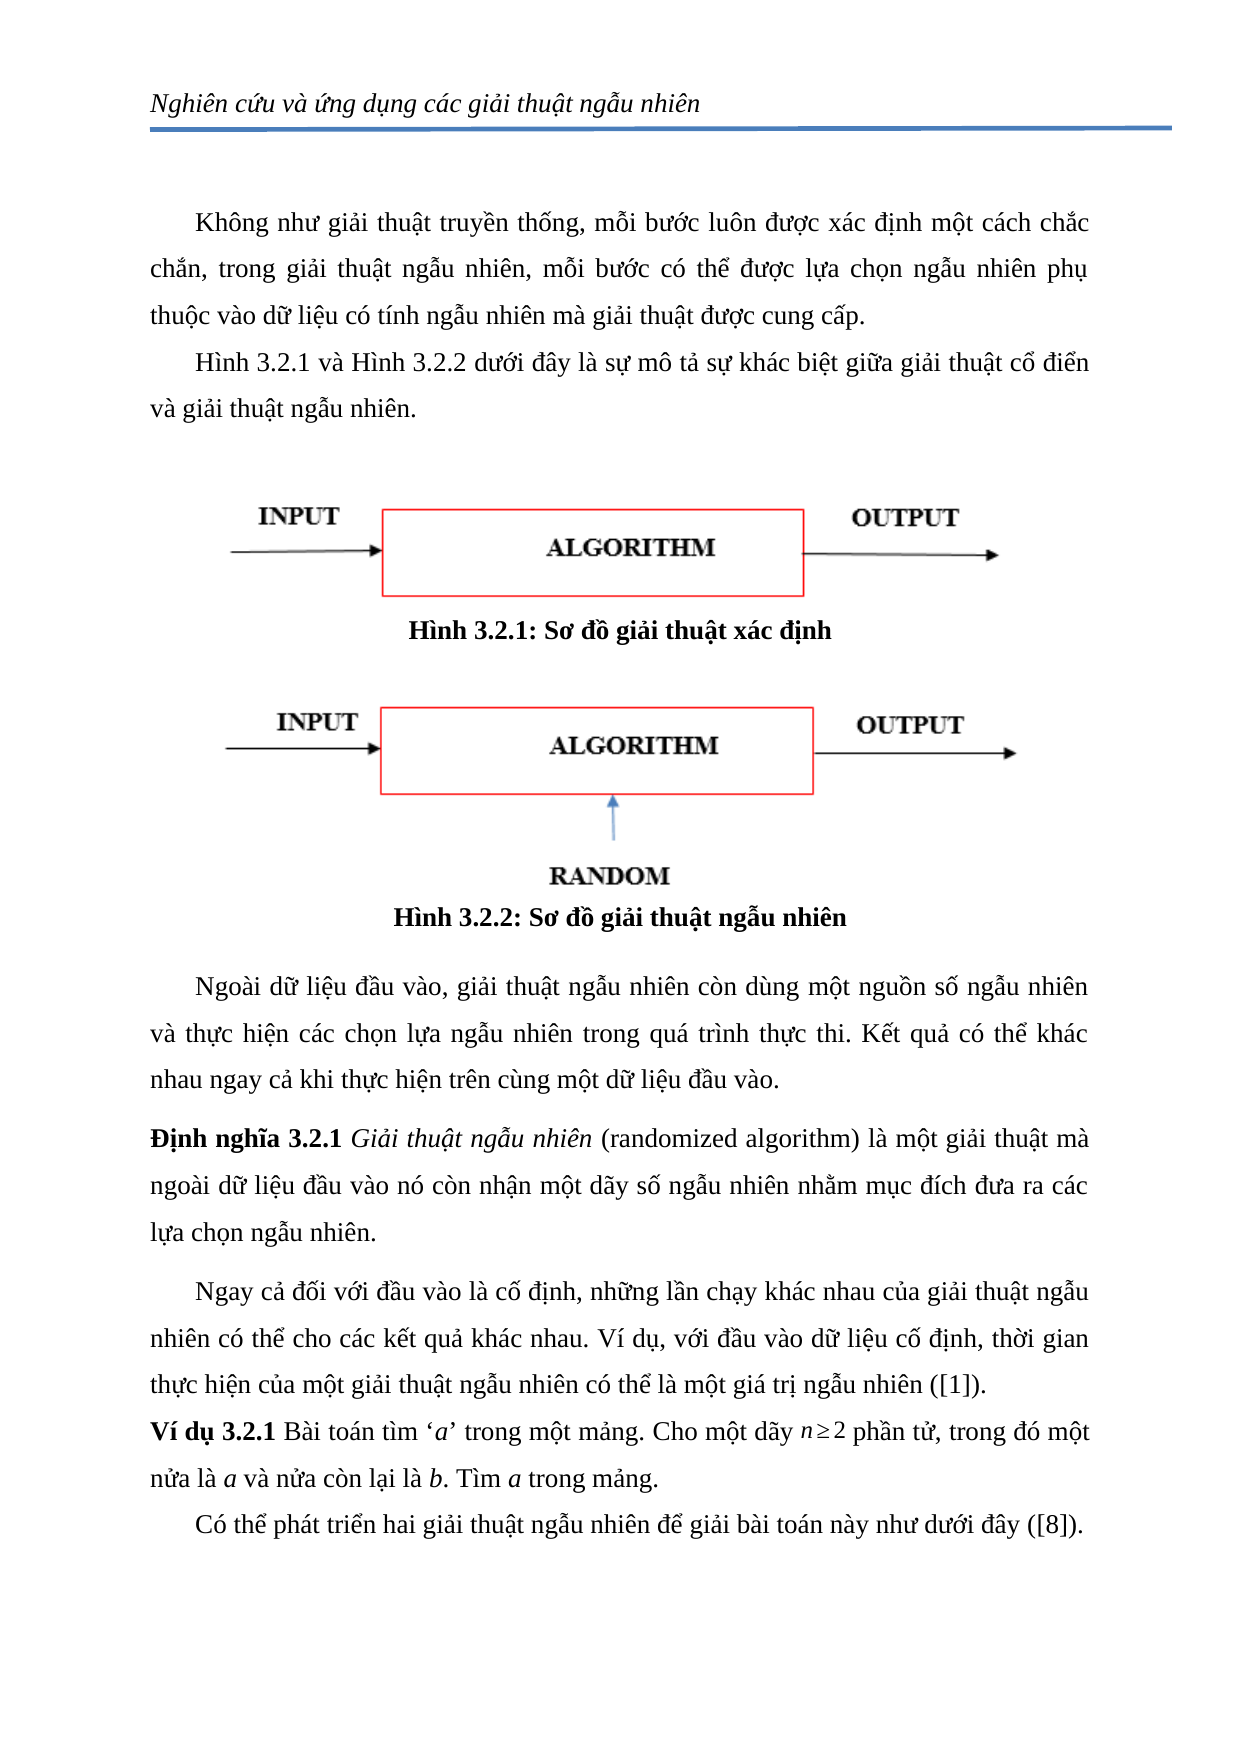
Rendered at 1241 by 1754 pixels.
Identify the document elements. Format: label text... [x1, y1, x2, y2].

text Không như giải thuật truyền thống, mỗi bước luôn được xác định một cách chắc chắn, trong giải thuật ngẫu nhiên, mỗi bước có thể được lựa chọn ngẫu nhiên phụ thuộc vào dữ liệu có tính ngẫu nhiên mà giải thuật được cung cấp. [150, 206, 1090, 330]
text Có thể phát triển hai giải thuật ngẫu nhiên để giải bài toán này như dưới đây ([8]). [150, 1508, 1090, 1539]
text Ngoài dữ liệu đầu vào, giải thuật ngẫu nhiên còn dùng một nguồn số ngẫu nhiên và thực hiện các chọn lựa ngẫu nhiên trong quá trình thực thi. Kết quả có thể khác nhau ngay cả khi thực hiện trên cùng một dữ liệu đầu vào. [150, 970, 1090, 1094]
text Hình 3.2.1 và Hình 3.2.2 dưới đây là sự mô tả sự khác biệt giữa giải thuật cổ điển và giải thuật ngẫu nhiên. [150, 346, 1090, 424]
text Ngay cả đối với đầu vào là cố định, những lần chạy khác nhau của giải thuật ngẫu nhiên có thể cho các kết quả khác nhau. Ví dụ, với đầu vào dữ liệu cố định, thời gian thực hiện của một giải thuật ngẫu nhiên có thể là một giá trị ngẫu nhiên ([1]). [150, 1275, 1090, 1399]
